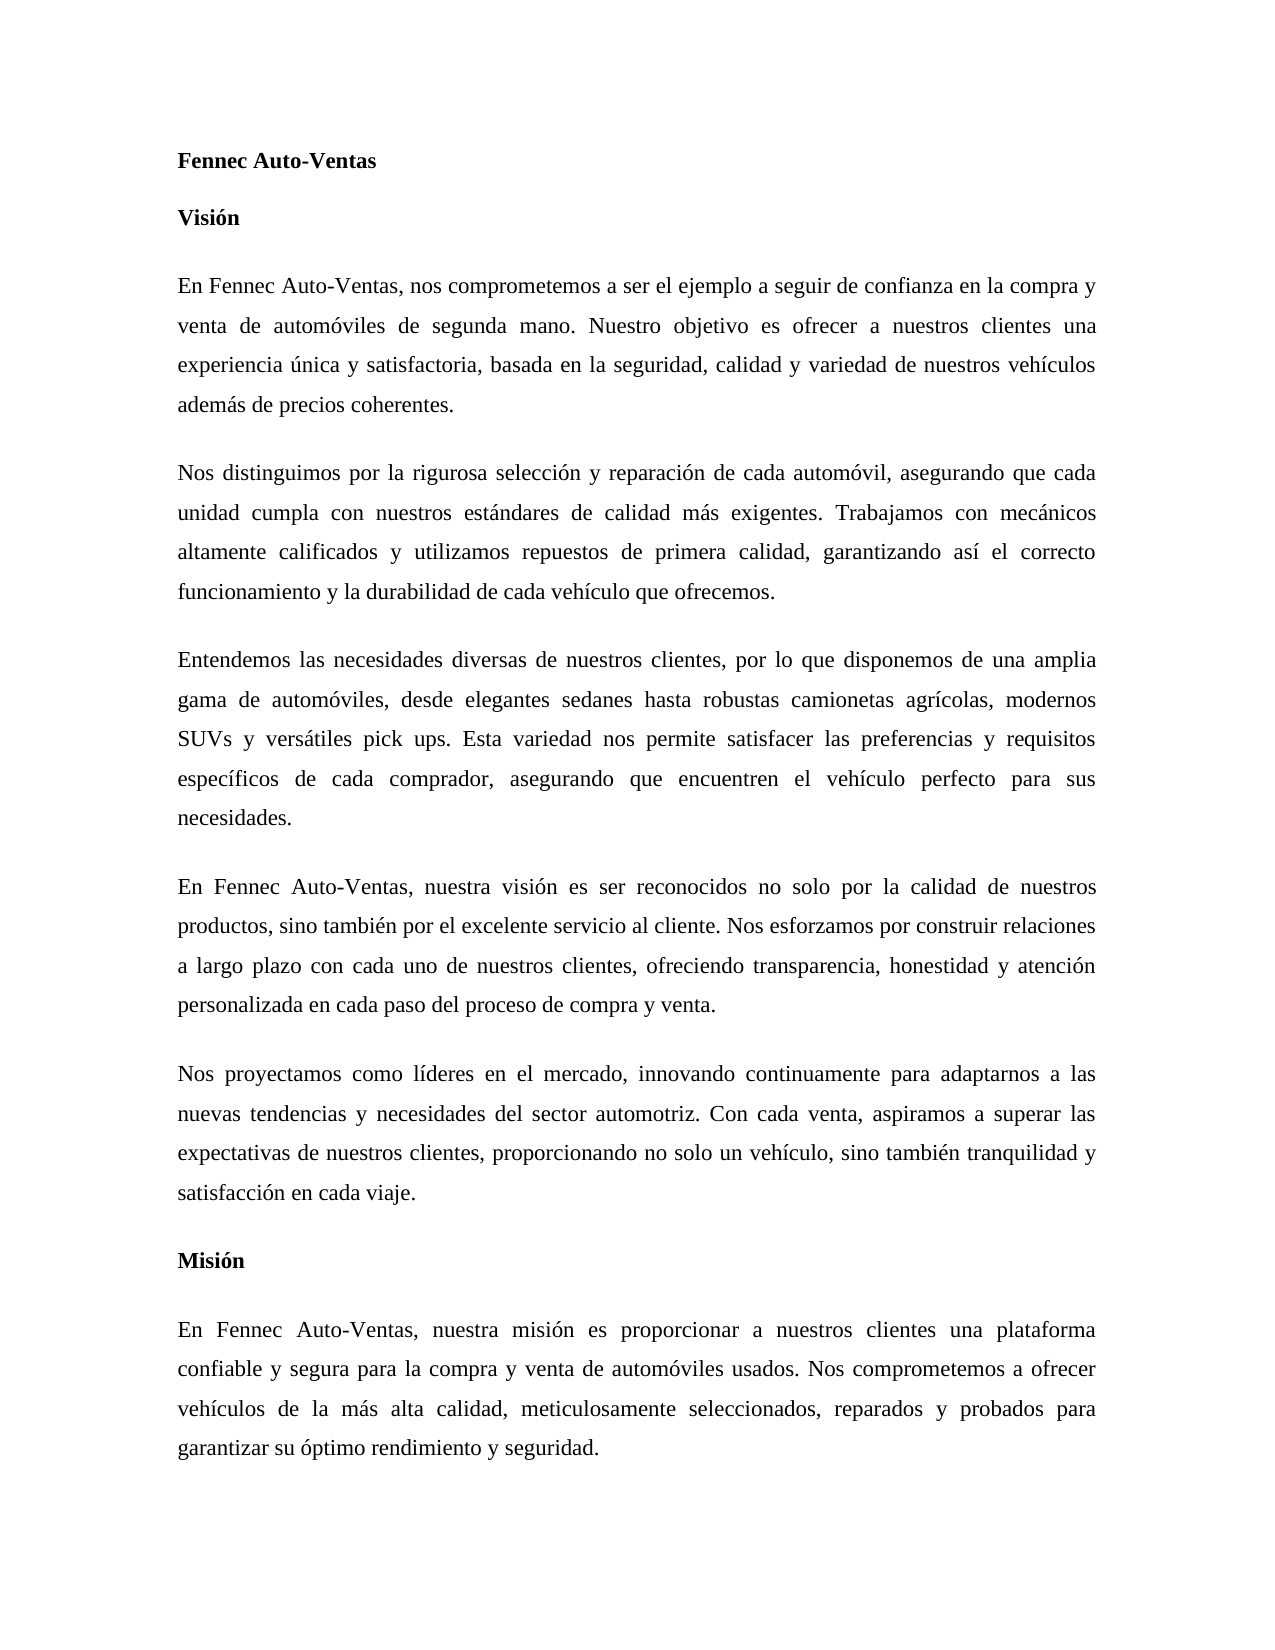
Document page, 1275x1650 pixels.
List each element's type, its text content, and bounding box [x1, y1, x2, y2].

text Misión [177, 1247, 1098, 1274]
text Visión [177, 204, 1098, 230]
text En Fennec Auto-Ventas, nuestra misión es proporcionar a nuestros clientes una plataforma confiable y segura para la compra y venta de automóviles usados. Nos comprometemos a ofrecer vehículos de la más alta calidad, meticulosamente seleccionados, reparados y probados para garantizar su óptimo rendimiento y seguridad. [177, 1316, 1098, 1461]
text Entendemos las necesidades diversas de nuestros clientes, por lo que disponemos de una amplia gama de automóviles, desde elegantes sedanes hasta robustas camionetas agrícolas, modernos SUVs y versátiles pick ups. Esta variedad nos permite satisfacer las preferencias y requisitos específicos de cada comprador, asegurando que encuentren el vehículo perfecto para sus necesidades. [177, 647, 1098, 831]
text Fennec Auto-Ventas [177, 148, 1098, 174]
text Nos distinguimos por la rigurosa selección y reparación de cada automóvil, asegurando que cada unidad cumpla con nuestros estándares de calidad más exigentes. Trabajamos con mecánicos altamente calificados y utilizamos repuestos de primera calidad, garantizando así el correcto funcionamiento y la durabilidad de cada vehículo que ofrecemos. [177, 459, 1098, 604]
text En Fennec Auto-Ventas, nuestra visión es ser reconocidos no solo por la calidad de nuestros productos, sino también por el excelente servicio al cliente. Nos esforzamos por construir relaciones a largo plazo con cada uno de nuestros clientes, ofreciendo transparencia, honestidad y atención personalizada en cada paso del proceso de compra y venta. [177, 873, 1098, 1018]
text Nos proyectamos como líderes en el mercado, innovando continuamente para adaptarnos a las nuevas tendencias y necesidades del sector automotriz. Con cada venta, aspiramos a superar las expectativas de nuestros clientes, proporcionando no solo un vehículo, sino también tranquilidad y satisfacción en cada viaje. [177, 1060, 1098, 1205]
text En Fennec Auto-Ventas, nos comprometemos a ser el ejemplo a seguir de confianza en la compra y venta de automóviles de segunda mano. Nuestro objetivo es ofrecer a nuestros clientes una experiencia única y satisfactoria, basada en la seguridad, calidad y variedad de nuestros vehículos además de precios coherentes. [177, 272, 1098, 417]
